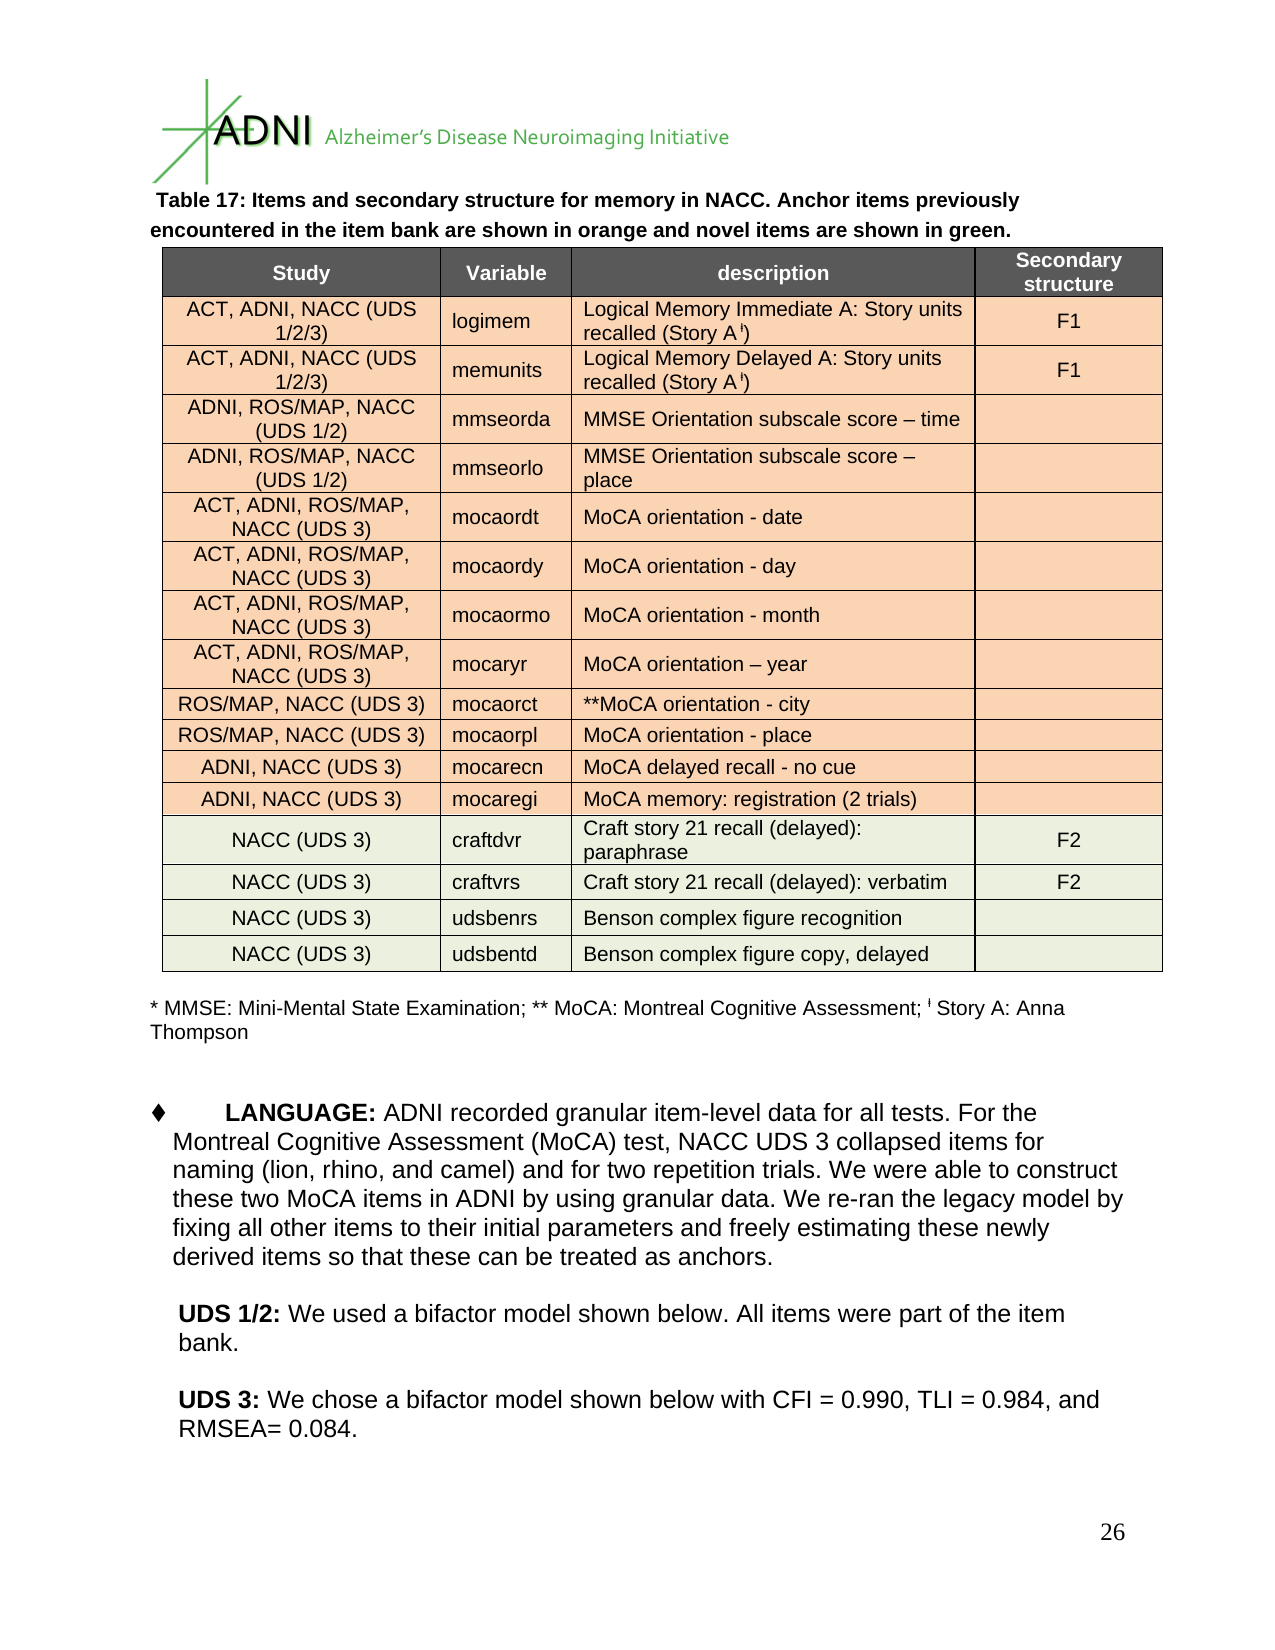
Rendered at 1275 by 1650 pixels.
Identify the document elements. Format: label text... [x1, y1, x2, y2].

table_cell ACT, ADNI, ROS/MAP, NACC (UDS 3) [163, 640, 440, 688]
table_cell F2 [976, 816, 1162, 863]
picture [150, 75, 744, 188]
table_cell Craft story 21 recall (delayed): verbatim [572, 865, 974, 899]
table_cell [976, 493, 1162, 541]
table_cell ADNI, NACC (UDS 3) [163, 751, 440, 782]
table_cell ROS/MAP, NACC (UDS 3) [163, 689, 440, 719]
table_cell udsbenrs [441, 900, 571, 935]
table_cell F1 [976, 297, 1162, 345]
table_cell [976, 395, 1162, 443]
table_cell NACC (UDS 3) [163, 816, 440, 863]
table_cell mocaordy [441, 542, 571, 590]
table_header description [572, 248, 974, 296]
table_cell ACT, ADNI, ROS/MAP, NACC (UDS 3) [163, 591, 440, 639]
table_cell **MoCA orientation - city [572, 689, 974, 719]
table_cell MMSE Orientation subscale score – place [572, 444, 974, 492]
table_cell ACT, ADNI, NACC (UDS 1/2/3) [163, 346, 440, 394]
table_cell udsbentd [441, 936, 571, 971]
text UDS 3: We chose a bifactor model shown below with CFI = 0.990, TLI = 0.984, and RMSEA= 0.084. [178, 1385, 1125, 1443]
table_cell mocaorpl [441, 720, 571, 750]
table_cell mocaormo [441, 591, 571, 639]
table_cell mocaryr [441, 640, 571, 688]
table_cell mocaorct [441, 689, 571, 719]
table_cell Craft story 21 recall (delayed): paraphrase [572, 816, 974, 863]
table_cell ADNI, NACC (UDS 3) [163, 783, 440, 814]
table_cell NACC (UDS 3) [163, 865, 440, 899]
table_cell ROS/MAP, NACC (UDS 3) [163, 720, 440, 750]
table_cell mocaregi [441, 783, 571, 814]
table_cell MoCA delayed recall - no cue [572, 751, 974, 782]
table_cell [976, 444, 1162, 492]
table_cell MoCA orientation - month [572, 591, 974, 639]
table_cell Benson complex figure recognition [572, 900, 974, 935]
table_cell [976, 751, 1162, 782]
table_cell [976, 936, 1162, 971]
table_cell MMSE Orientation subscale score – time [572, 395, 974, 443]
table_cell ACT, ADNI, ROS/MAP, NACC (UDS 3) [163, 542, 440, 590]
table_cell craftvrs [441, 865, 571, 899]
table_cell [976, 591, 1162, 639]
table_cell MoCA orientation - date [572, 493, 974, 541]
table_cell MoCA orientation - day [572, 542, 974, 590]
table_header Variable [441, 248, 571, 296]
table_cell Logical Memory Delayed A: Story units recalled (Story A ⱡ) [572, 346, 974, 394]
table_cell F1 [976, 346, 1162, 394]
table_cell ADNI, ROS/MAP, NACC (UDS 1/2) [163, 444, 440, 492]
table_cell ACT, ADNI, ROS/MAP, NACC (UDS 3) [163, 493, 440, 541]
table_cell NACC (UDS 3) [163, 900, 440, 935]
table_cell Logical Memory Immediate A: Story units recalled (Story A ⱡ) [572, 297, 974, 345]
table_cell mocarecn [441, 751, 571, 782]
text UDS 1/2: We used a bifactor model shown below. All items were part of the item bank. [178, 1299, 1125, 1357]
table_cell memunits [441, 346, 571, 394]
text * MMSE: Mini-Mental State Examination; ** MoCA: Montreal Cognitive Assessment; ⱡ Story A: Anna Thompson [150, 996, 1125, 1044]
table_cell ADNI, ROS/MAP, NACC (UDS 1/2) [163, 395, 440, 443]
table_cell [976, 720, 1162, 750]
table_cell ACT, ADNI, NACC (UDS 1/2/3) [163, 297, 440, 345]
table_cell MoCA memory: registration (2 trials) [572, 783, 974, 814]
table_cell F2 [976, 865, 1162, 899]
table_header Secondary structure [976, 248, 1162, 296]
table_cell mmseorlo [441, 444, 571, 492]
table_cell [976, 542, 1162, 590]
table_cell [976, 783, 1162, 814]
table_cell MoCA orientation – year [572, 640, 974, 688]
text LANGUAGE: ADNI recorded granular item-level data for all tests. For the Montreal Cognitive Assessment (MoCA) test, NACC UDS 3 collapsed items for naming (lion, rhino, and camel) and for two repetition trials. We were able to construct these two MoCA items in ADNI by using granular data. We re-ran the legacy model by fixing all other items to their initial parameters and freely estimating these newly derived items so that these can be treated as anchors. [150, 1098, 1125, 1270]
text Table 17: Items and secondary structure for memory in NACC. Anchor items previously encountered in the item bank are shown in orange and novel items are shown in green. [150, 187, 1125, 241]
table_cell NACC (UDS 3) [163, 936, 440, 971]
table_cell [976, 640, 1162, 688]
table_cell logimem [441, 297, 571, 345]
table_cell [976, 900, 1162, 935]
table_cell mmseorda [441, 395, 571, 443]
table_cell Benson complex figure copy, delayed [572, 936, 974, 971]
table_cell [976, 689, 1162, 719]
table_header Study [163, 248, 440, 296]
table_cell craftdvr [441, 816, 571, 863]
table_cell MoCA orientation - place [572, 720, 974, 750]
table_cell mocaordt [441, 493, 571, 541]
